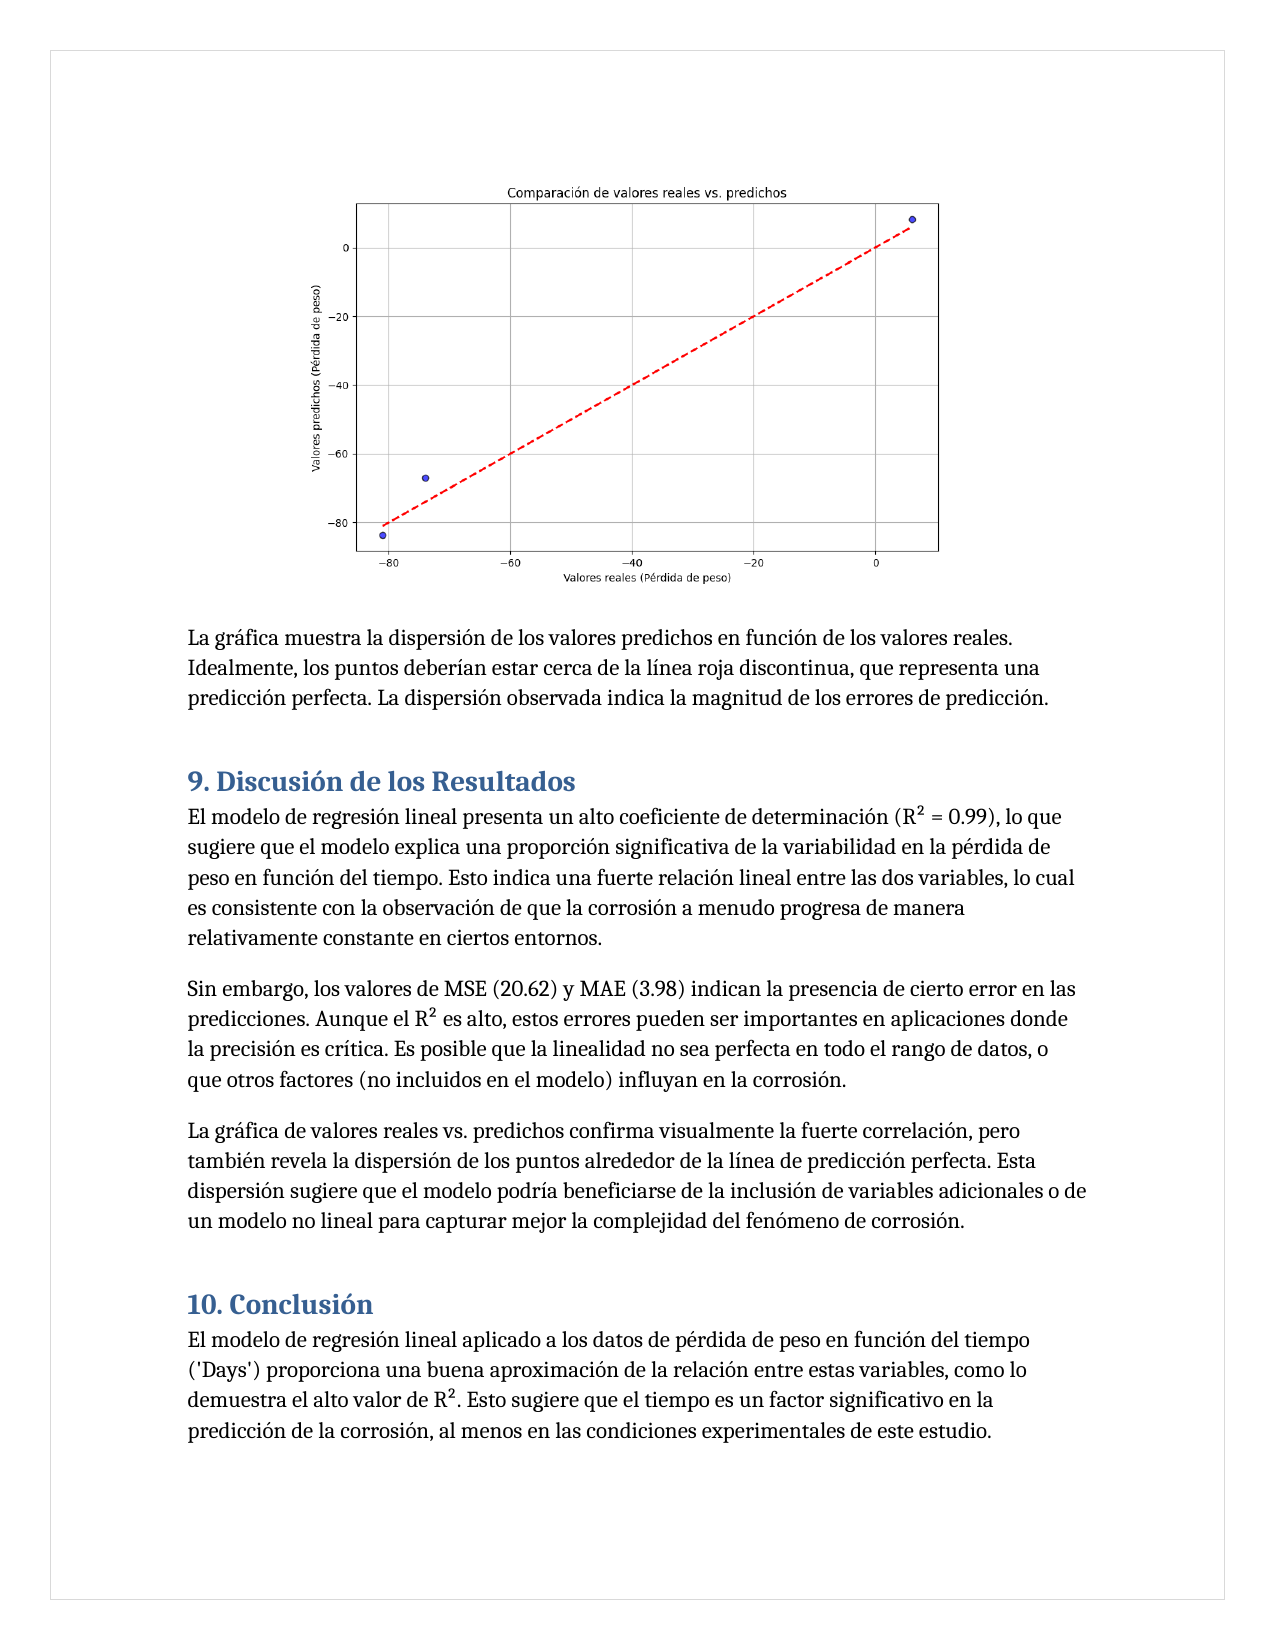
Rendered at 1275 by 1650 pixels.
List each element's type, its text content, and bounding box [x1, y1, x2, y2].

text La gráfica de valores reales vs. predichos confirma visualmente la fuerte correlación, pero también revela la dispersión de los puntos alrededor de la línea de predicción perfecta. Esta dispersión sugiere que el modelo podría beneficiarse de la inclusión de variables adicionales o de un modelo no lineal para capturar mejor la complejidad del fenómeno de corrosión. [187, 1117, 1087, 1234]
text El modelo de regresión lineal aplicado a los datos de pérdida de peso en función del tiempo ('Days') proporciona una buena aproximación de la relación entre estas variables, como lo demuestra el alto valor de R². Esto sugiere que el tiempo es un factor significativo en la predicción de la corrosión, al menos en las condiciones experimentales de este estudio. [187, 1327, 1087, 1444]
subtitle 9. Discusión de los Resultados [187, 765, 1087, 799]
text La gráfica muestra la dispersión de los valores predichos en función de los valores reales. Idealmente, los puntos deberían estar cerca de la línea roja discontinua, que representa una predicción perfecta. La dispersión observada indica la magnitud de los errores de predicción. [187, 625, 1087, 711]
text Sin embargo, los valores de MSE (20.62) y MAE (3.98) indican la presencia de cierto error en las predicciones. Aunque el R² es alto, estos errores pueden ser importantes en aplicaciones donde la precisión es crítica. Es posible que la linealidad no sea perfecta en todo el rango de datos, o que otros factores (no incluidos en el modelo) influyan en la corrosión. [187, 976, 1087, 1093]
text El modelo de regresión lineal presenta un alto coeficiente de determinación (R² = 0.99), lo que sugiere que el modelo explica una proporción significativa de la variabilidad en la pérdida de peso en función del tiempo. Esto indica una fuerte relación lineal entre las dos variables, lo cual es consistente con la observación de que la corrosión a menudo progresa de manera relativamente constante en ciertos entornos. [187, 804, 1087, 951]
picture [262, 150, 1013, 600]
subtitle 10. Conclusión [187, 1288, 1087, 1322]
